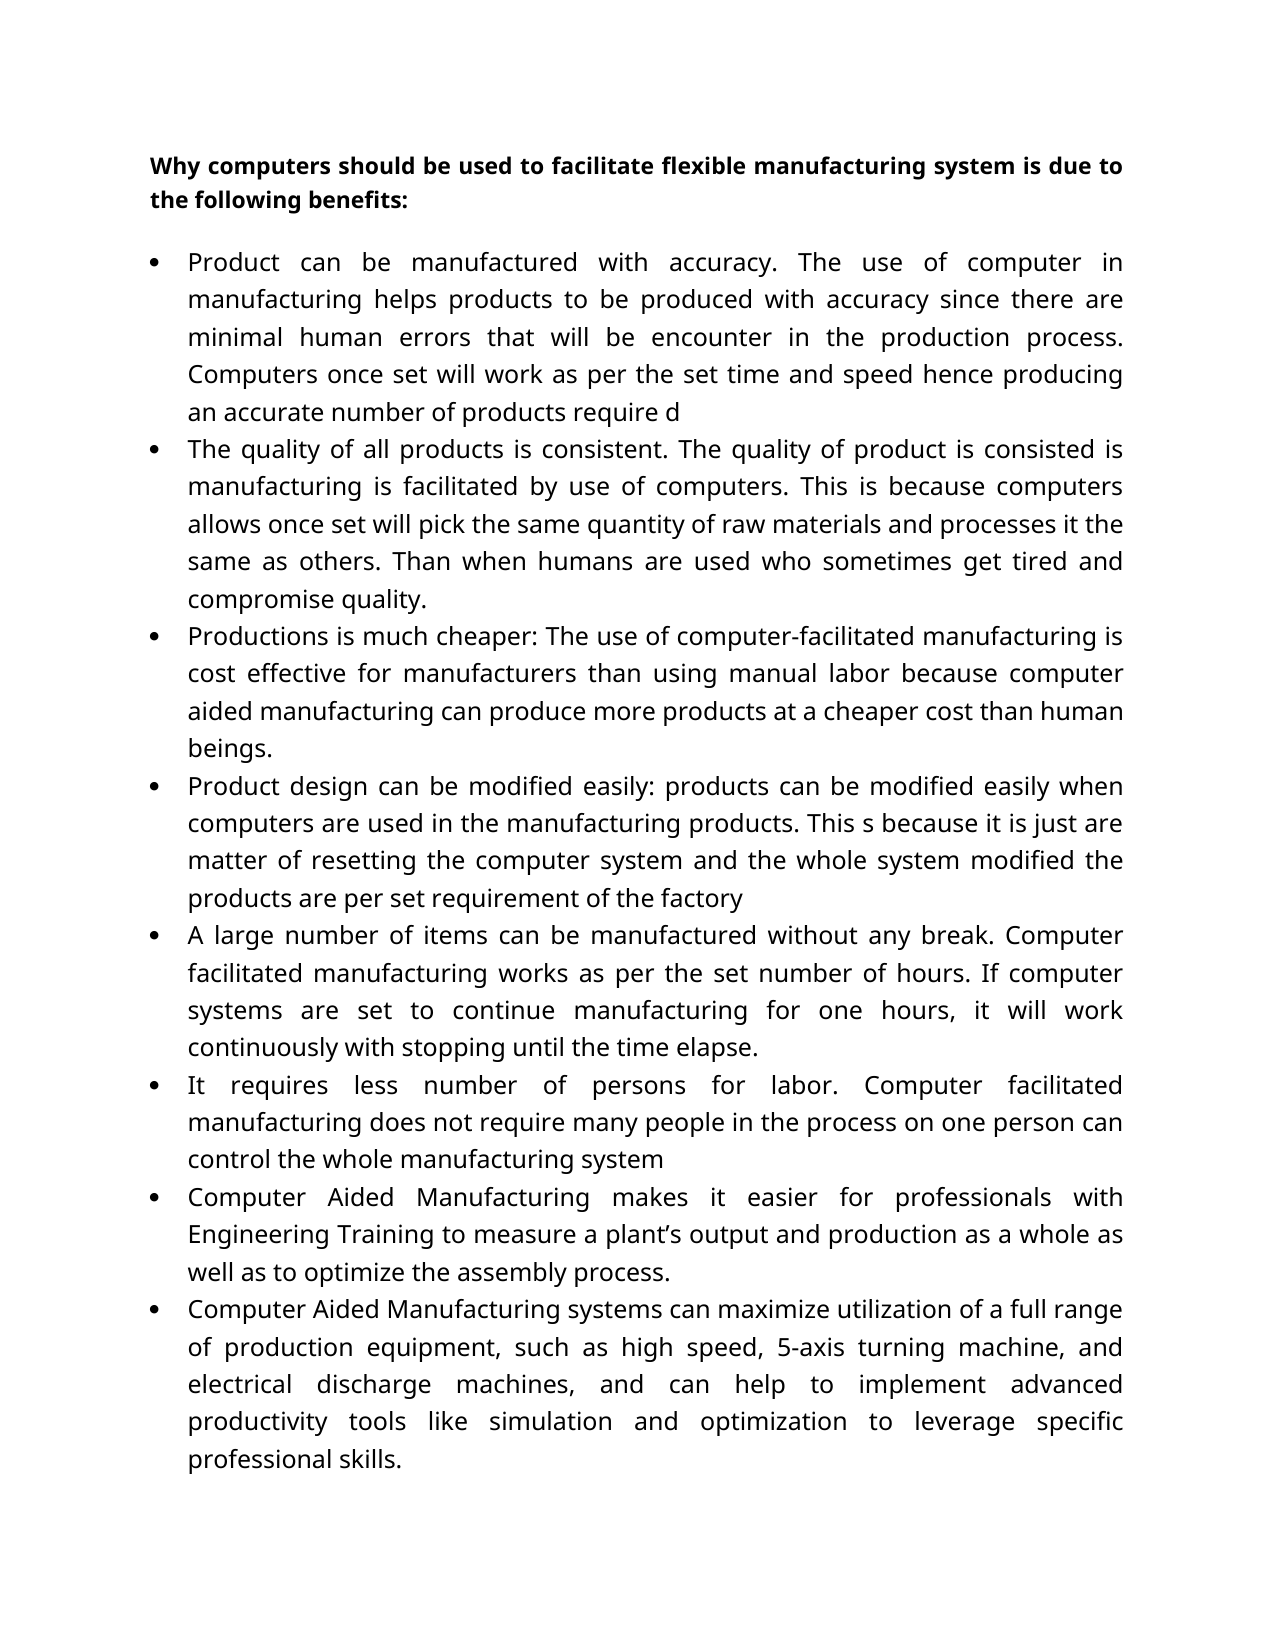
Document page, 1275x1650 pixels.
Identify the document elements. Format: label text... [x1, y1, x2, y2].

list Product design can be modified easily: products can be modified easily when computers are used in the manufacturing products. This s because it is just are matter of resetting the computer system and the whole system modified the products are per set requirement of the factory [150, 768, 1125, 914]
list Computer Aided Manufacturing makes it easier for professionals with Engineering Training to measure a plant’s output and production as a whole as well as to optimize the assembly process. [150, 1179, 1125, 1288]
list Computer Aided Manufacturing systems can maximize utilization of a full range of production equipment, such as high speed, 5-axis turning machine, and electrical discharge machines, and can help to implement advanced productivity tools like simulation and optimization to leverage specific professional skills. [150, 1292, 1125, 1475]
text Why computers should be used to facilitate flexible manufacturing system is due to the following benefits: [150, 150, 1125, 216]
list Product can be manufactured with accuracy. The use of computer in manufacturing helps products to be produced with accuracy since there are minimal human errors that will be encounter in the production process. Computers once set will work as per the set time and speed hence producing an accurate number of products require d [150, 245, 1125, 428]
list A large number of items can be manufactured without any break. Computer facilitated manufacturing works as per the set number of hours. If computer systems are set to continue manufacturing for one hours, it will work continuously with stopping until the time elapse. [150, 918, 1125, 1064]
list Productions is much cheaper: The use of computer-facilitated manufacturing is cost effective for manufacturers than using manual labor because computer aided manufacturing can produce more products at a cheaper cost than human beings. [150, 619, 1125, 765]
list It requires less number of persons for labor. Computer facilitated manufacturing does not require many people in the process on one person can control the whole manufacturing system [150, 1067, 1125, 1176]
list The quality of all products is consistent. The quality of product is consisted is manufacturing is facilitated by use of computers. This is because computers allows once set will pick the same quantity of raw materials and processes it the same as others. Than when humans are used who sometimes get tired and compromise quality. [150, 432, 1125, 615]
